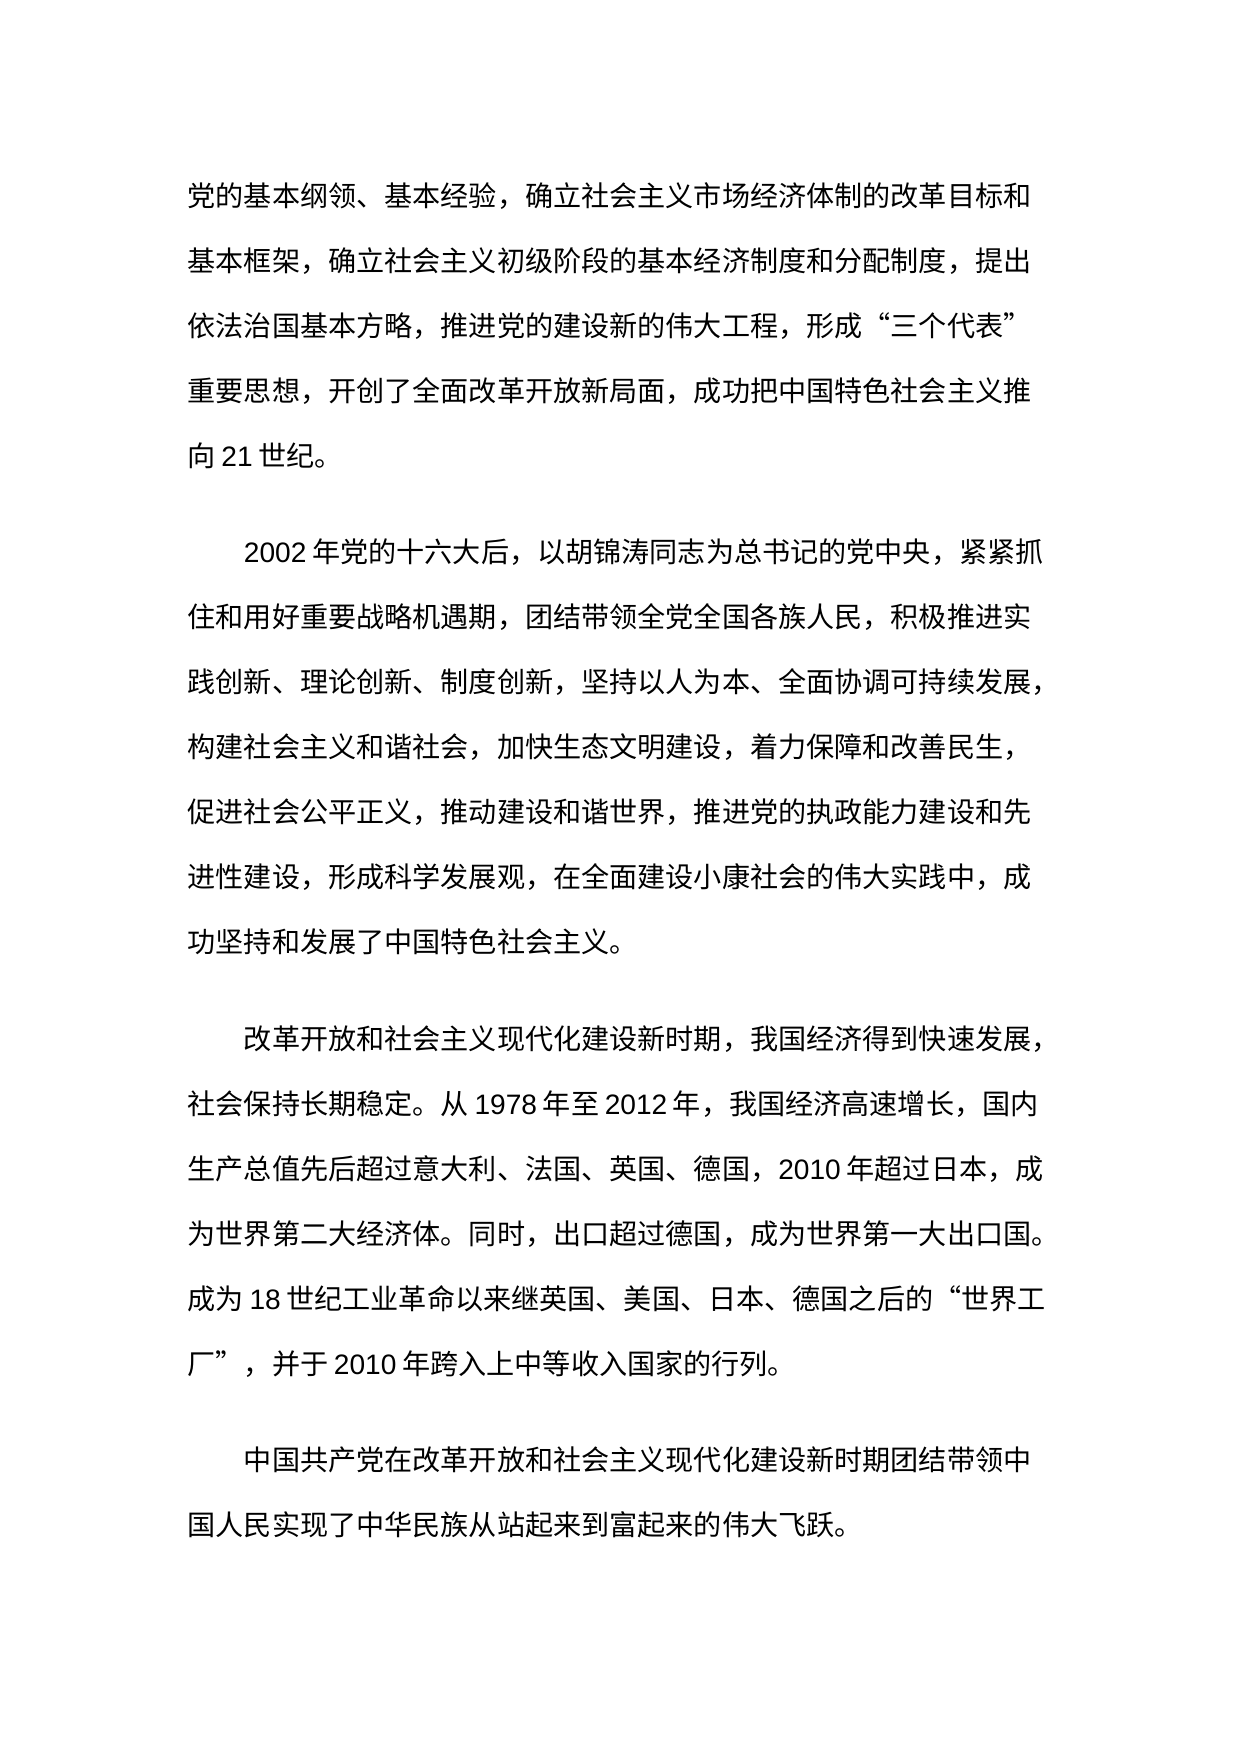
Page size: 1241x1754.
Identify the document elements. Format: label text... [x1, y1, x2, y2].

text 中国共产党在改革开放和社会主义现代化建设新时期团结带领中国人民实现了中华民族从站起来到富起来的伟大飞跃。 [187, 1426, 1053, 1556]
text 改革开放和社会主义现代化建设新时期，我国经济得到快速发展，社会保持长期稳定。从1978年至2012年，我国经济高速增长，国内生产总值先后超过意大利、法国、英国、德国，2010年超过日本，成为世界第二大经济体。同时，出口超过德国，成为世界第一大出口国。成为18世纪工业革命以来继英国、美国、日本、德国之后的“世界工厂”，并于2010年跨入上中等收入国家的行列。 [187, 1004, 1053, 1394]
text 2002年党的十六大后，以胡锦涛同志为总书记的党中央，紧紧抓住和用好重要战略机遇期，团结带领全党全国各族人民，积极推进实践创新、理论创新、制度创新，坚持以人为本、全面协调可持续发展，构建社会主义和谐社会，加快生态文明建设，着力保障和改善民生，促进社会公平正义，推动建设和谐世界，推进党的执政能力建设和先进性建设，形成科学发展观，在全面建设小康社会的伟大实践中，成功坚持和发展了中国特色社会主义。 [187, 518, 1053, 973]
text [187, 162, 1053, 487]
